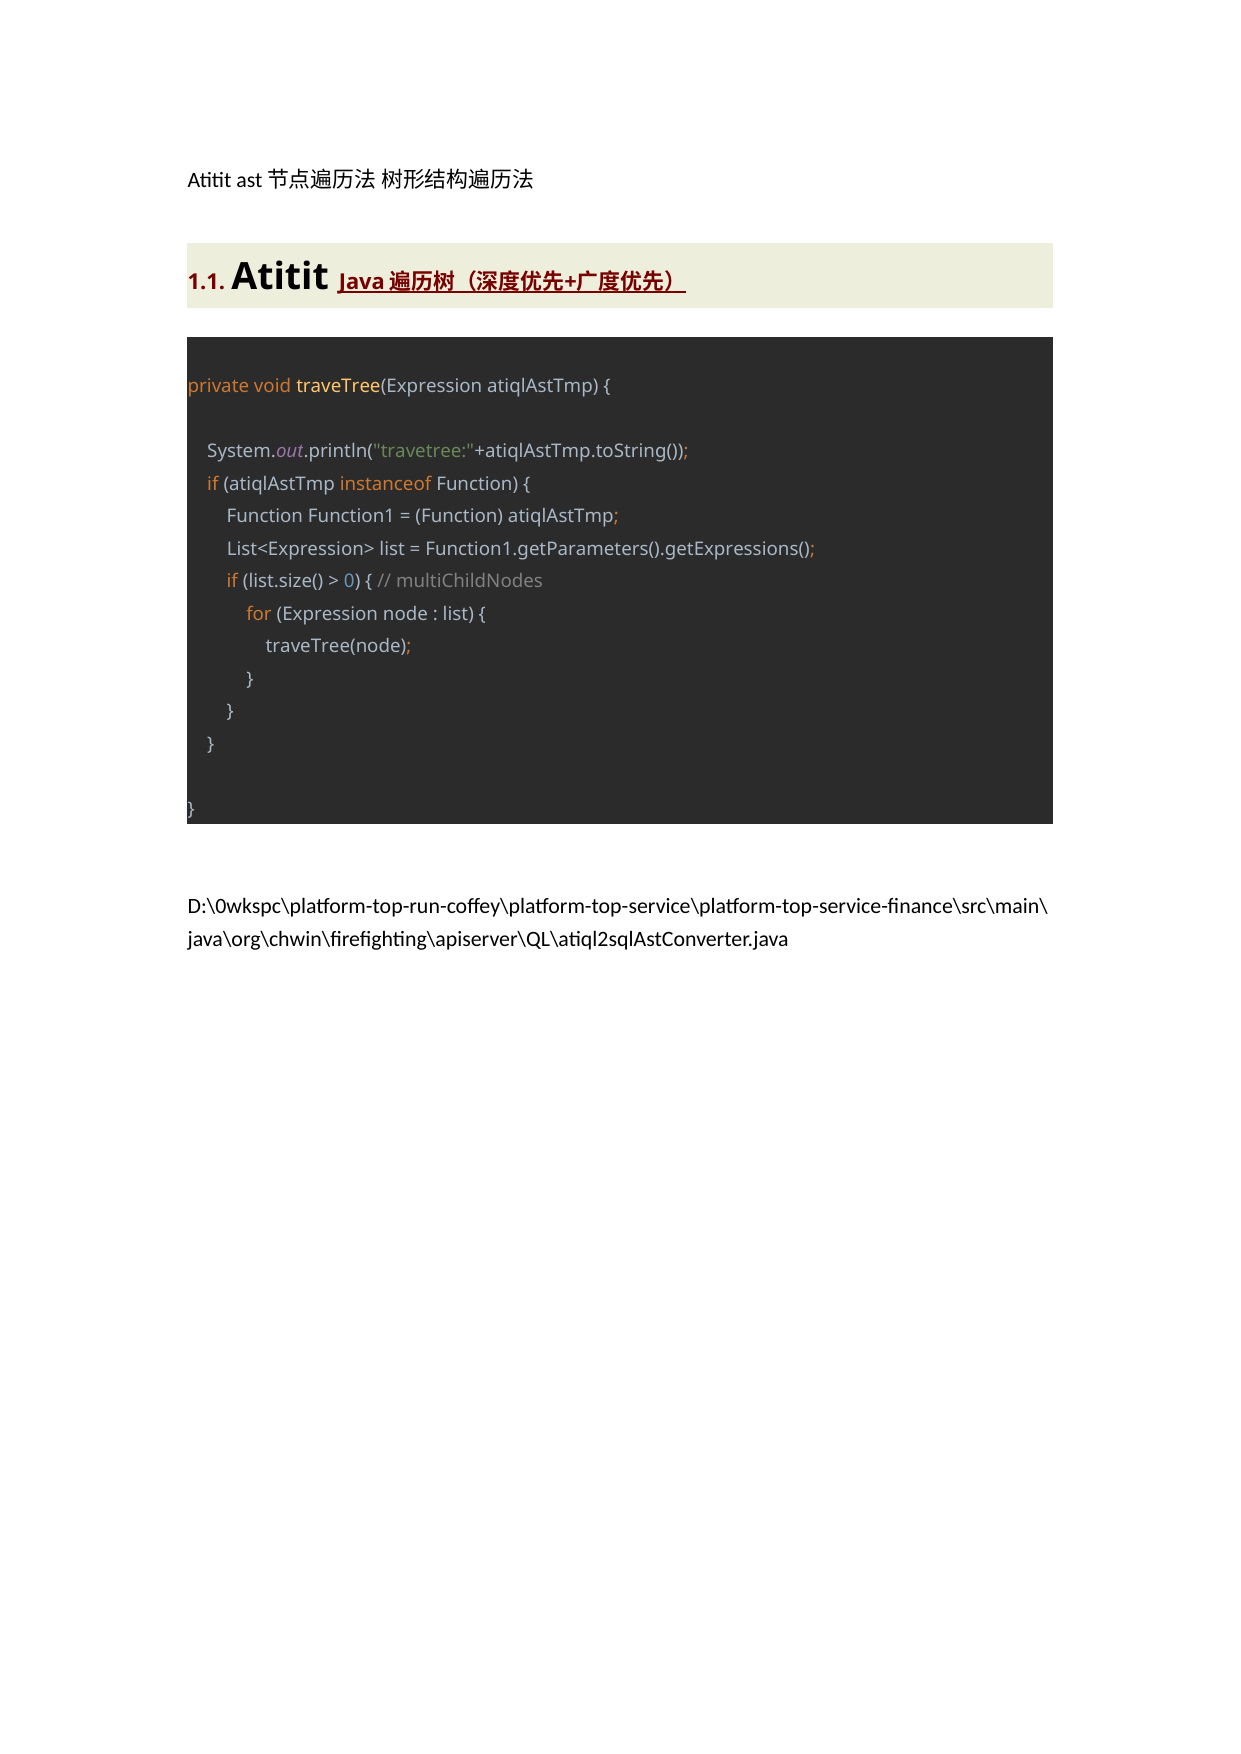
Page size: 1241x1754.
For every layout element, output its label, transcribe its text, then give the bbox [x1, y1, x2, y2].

subtitle Atitit Java遍历树（深度优先+广度优先） [187, 243, 1053, 308]
text Atitit ast节点遍历法 树形结构遍历法 [187, 162, 1053, 194]
text D:\0wkspc\platform-top-run-coffey\platform-top-service\platform-top-service-finance\src\main\java\org\chwin\firefighting\apiserver\QL\atiql2sqlAstConverter.java [187, 889, 1053, 954]
text private void traveTree(Expression atiqlAstTmp) { System.out.println("travetree:"+atiqlAstTmp.toString()); if (atiqlAstTmp instanceof Function) { Function Function1 = (Function) atiqlAstTmp; List<Expression> list = Function1.getParameters().getExpressions(); if (list.size() > 0) { // multiChildNodes for (Expression node : list) { traveTree(node); } } } } [187, 337, 1053, 824]
